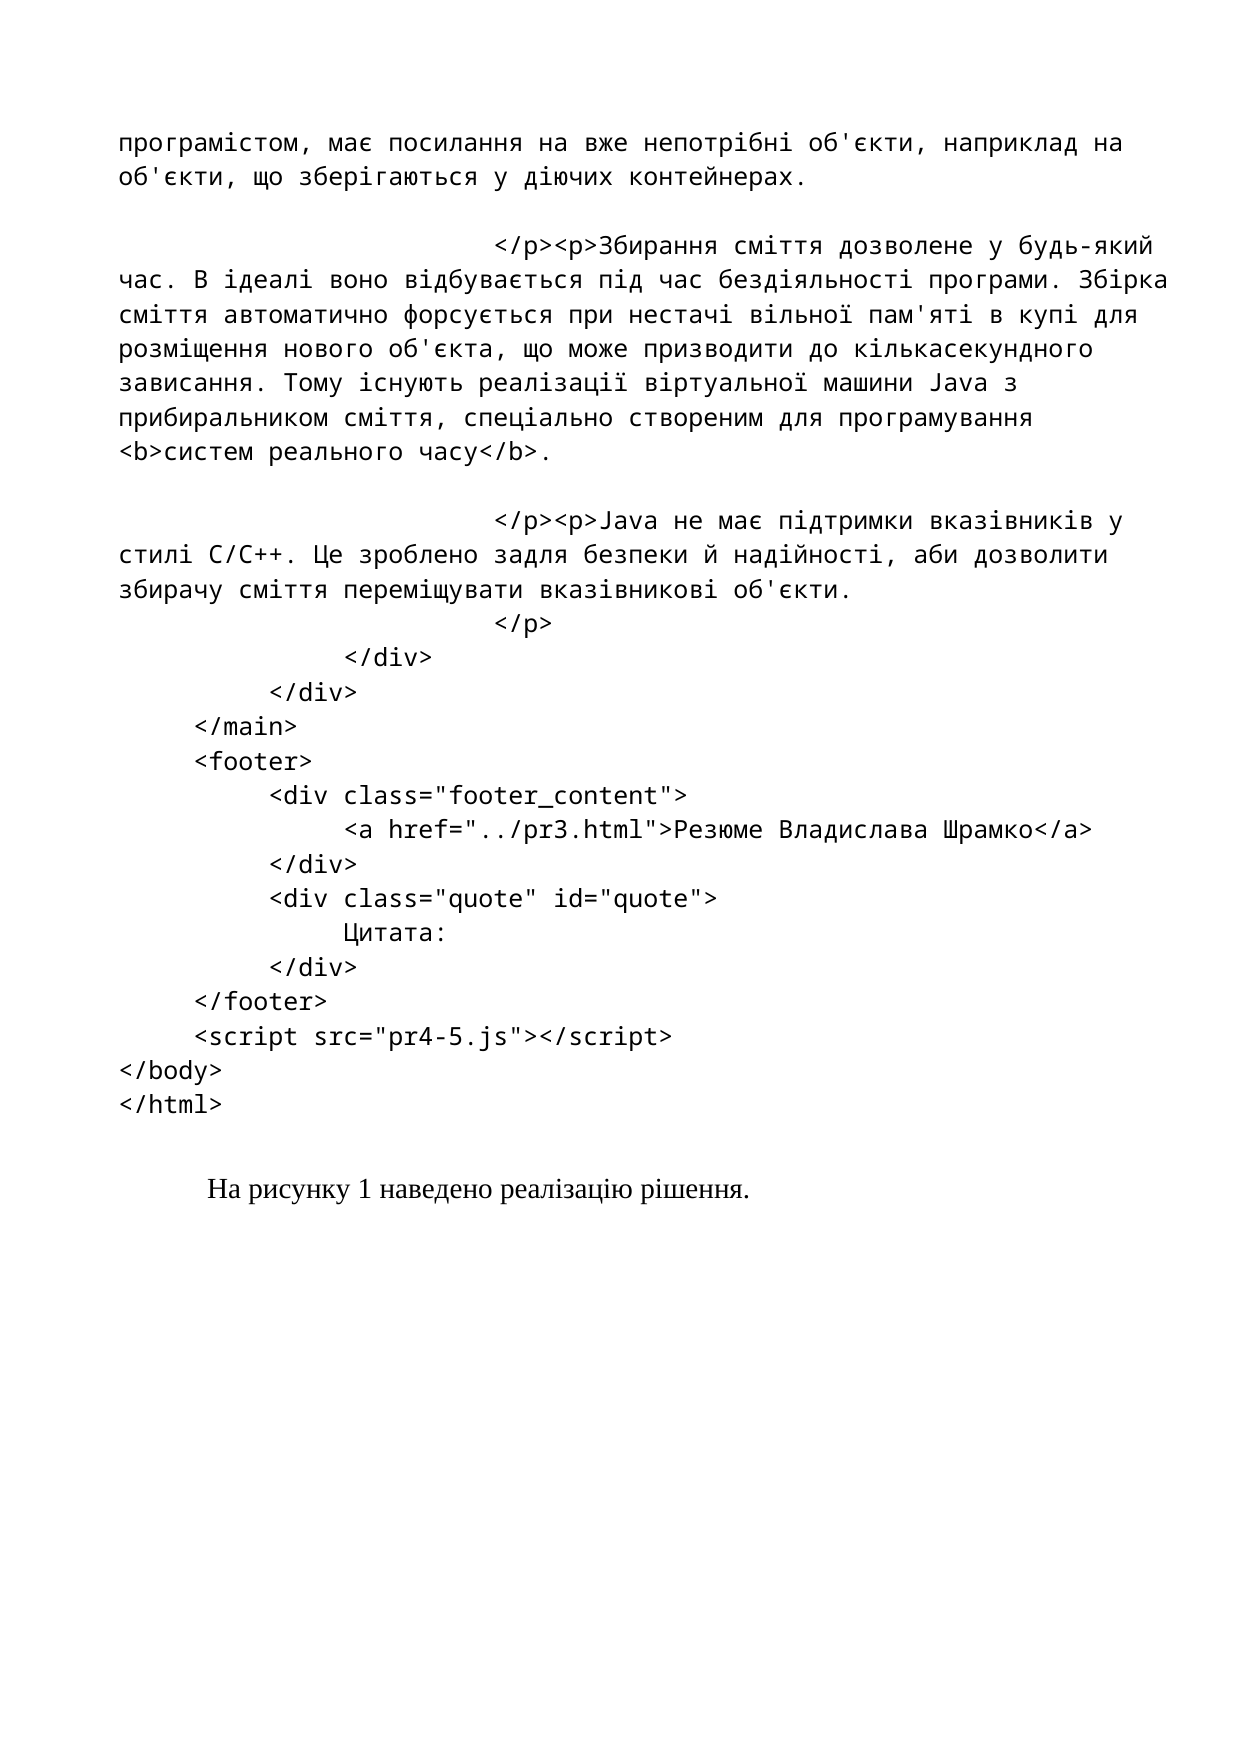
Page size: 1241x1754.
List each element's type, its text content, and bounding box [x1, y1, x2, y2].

text </body> [118, 1052, 1181, 1087]
text <div class="quote" id="quote"> [118, 880, 1181, 915]
text </div> [118, 949, 1181, 983]
text </html> [118, 1087, 1181, 1121]
text <div class="footer_content"> [118, 777, 1181, 812]
text <footer> [118, 743, 1181, 777]
text <a href="../pr3.html">Резюме Владислава Шрамко</a> [118, 812, 1181, 846]
text </footer> [118, 983, 1181, 1018]
text Цитата: [118, 915, 1181, 949]
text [118, 124, 1181, 193]
text </div> [118, 846, 1181, 880]
text </div> [118, 640, 1181, 674]
text </p><p>Збирання сміття дозволене у будь-який час. В ідеалі воно відбувається під час бездіяльності програми. Збірка сміття автоматично форсується при нестачі вільної пам'яті в купі для розміщення нового об'єкта, що може призводити до кількасекундного зависання. Тому існують реалізації віртуальної машини Java з прибиральником сміття, спеціально створеним для програмування <b>систем реального часу</b>. [118, 227, 1181, 468]
text </p> [118, 605, 1181, 640]
text </main> [118, 708, 1181, 743]
text </p><p>Java не має підтримки вказівників у стилі C/C++. Це зроблено задля безпеки й надійності, аби дозволити збирачу сміття переміщувати вказівникові об'єкти. [118, 502, 1181, 605]
text На рисунку 1 наведено реалізацію рішення. [118, 1171, 1181, 1205]
text <script src="pr4-5.js"></script> [118, 1018, 1181, 1052]
text </div> [118, 674, 1181, 708]
